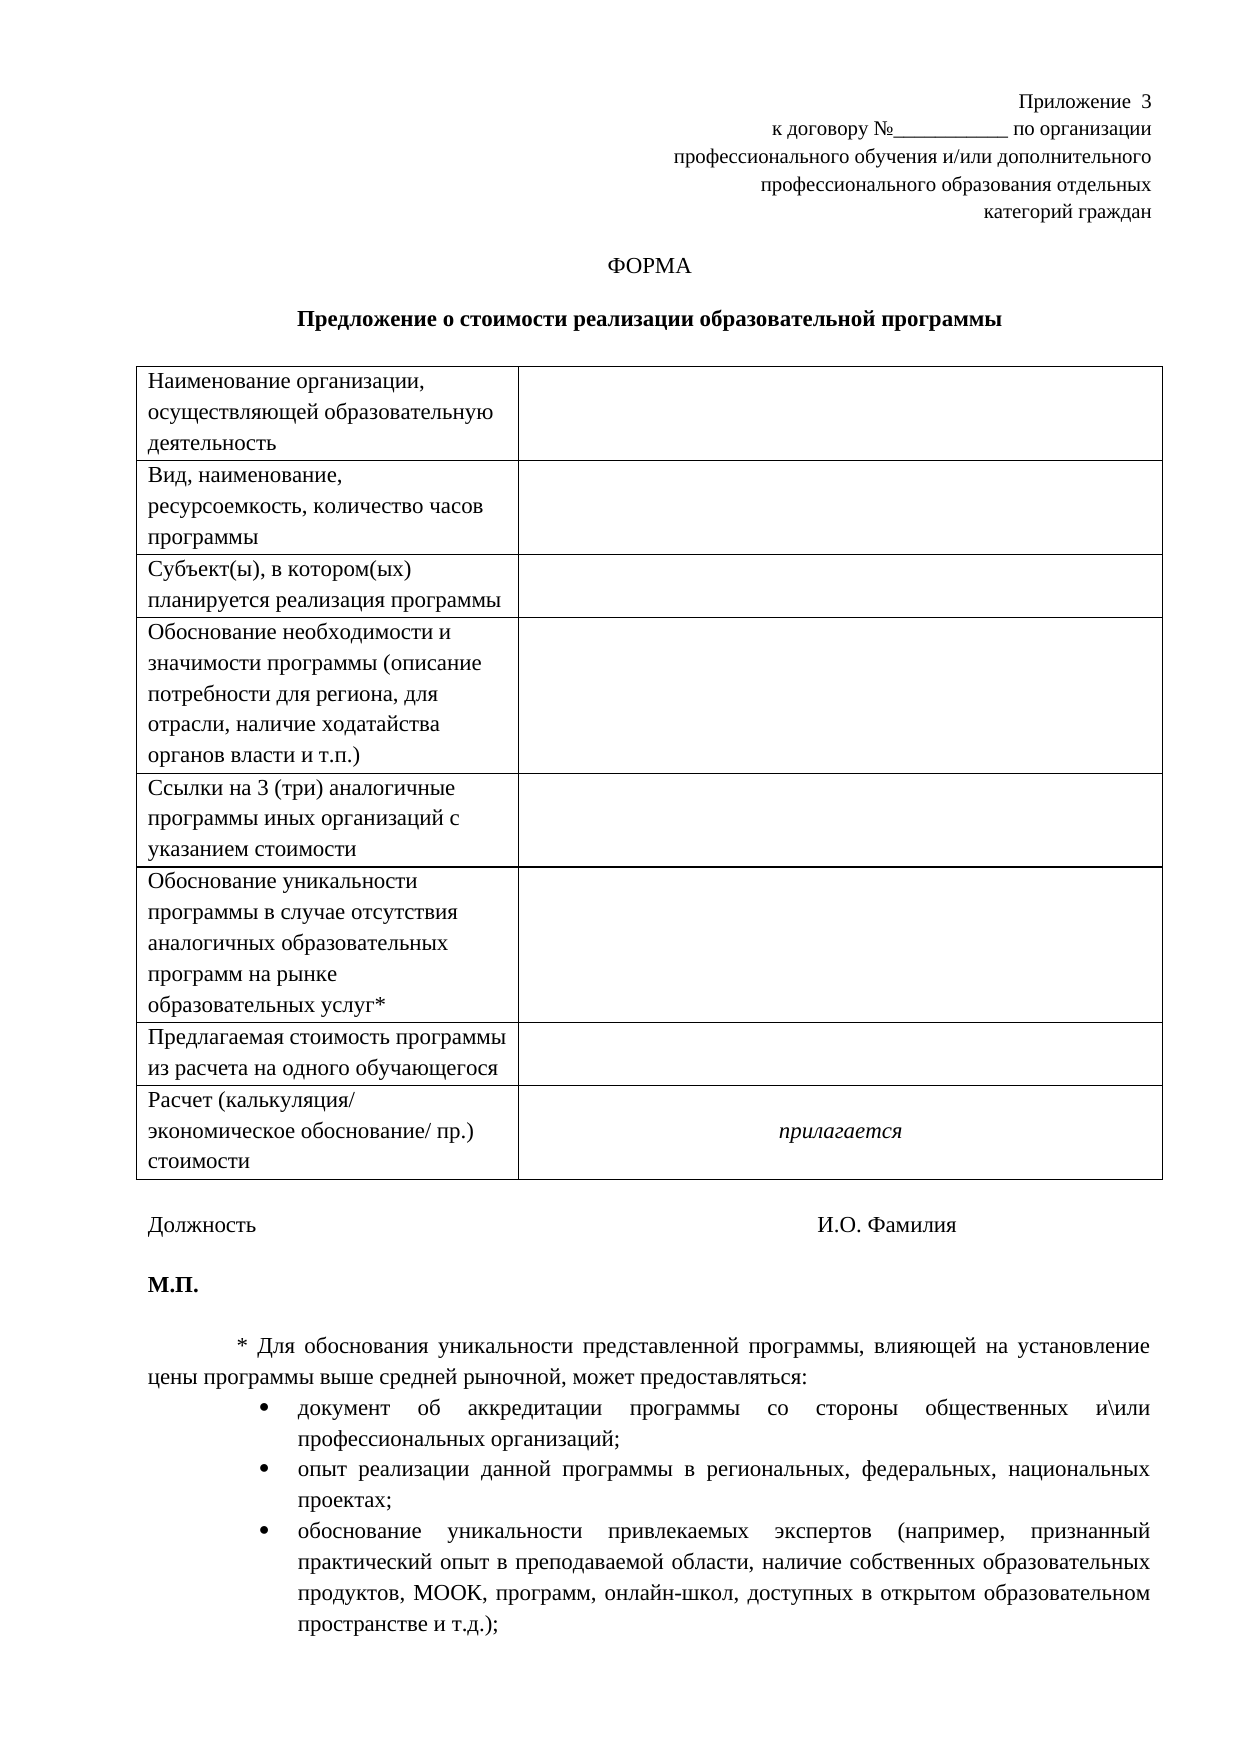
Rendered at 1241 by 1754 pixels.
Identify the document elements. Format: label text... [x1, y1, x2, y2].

text * Для обоснования уникальности представленной программы, влияющей на установление цены программы выше средней рыночной, может предоставляться: [148, 1332, 1152, 1389]
text ФОРМА [148, 252, 1152, 278]
table_cell [519, 555, 1162, 617]
table_cell [519, 774, 1162, 866]
list документ об аккредитации программы со стороны общественных и\или профессиональных организаций; [260, 1394, 1152, 1451]
table_header Наименование организации, осуществляющей образовательную деятельность [137, 367, 518, 460]
table_cell [519, 868, 1162, 1022]
table_cell Субъект(ы), в котором(ых) планируется реализация программы [137, 555, 518, 617]
table_cell [519, 618, 1162, 772]
table_cell Обоснование уникальности программы в случае отсутствия аналогичных образовательных программ на рынке образовательных услуг* [137, 868, 518, 1022]
table_cell [519, 461, 1162, 554]
text Приложение 3 [650, 89, 1152, 113]
table_cell Ссылки на 3 (три) аналогичные программы иных организаций с указанием стоимости [137, 774, 518, 866]
table_cell [519, 1023, 1162, 1085]
table_header [519, 367, 1162, 460]
text М.П. [148, 1271, 1152, 1297]
list опыт реализации данной программы в региональных, федеральных, национальных проектах; [260, 1455, 1152, 1513]
table_cell прилагается [519, 1086, 1162, 1179]
table_cell Вид, наименование, ресурсоемкость, количество часов программы [137, 461, 518, 554]
table_cell Расчет (калькуляция/ экономическое обоснование/ пр.) стоимости [137, 1086, 518, 1179]
text к договору №___________ по организации профессионального обучения и/или дополнительного профессионального образования отдельных [650, 116, 1152, 196]
table_cell Предлагаемая стоимость программы из расчета на одного обучающегося [137, 1023, 518, 1085]
text Должность И.О. Фамилия [148, 1211, 1152, 1237]
table_cell Обоснование необходимости и значимости программы (описание потребности для региона, для отрасли, наличие ходатайства органов власти и т.п.) [137, 618, 518, 772]
text Предложение о стоимости реализации образовательной программы [148, 304, 1152, 331]
list обоснование уникальности привлекаемых экспертов (например, признанный практический опыт в преподаваемой области, наличие собственных образовательных продуктов, МООК, программ, онлайн-школ, доступных в открытом образовательном пространстве и т.д.); [260, 1517, 1152, 1636]
text категорий граждан [148, 199, 1152, 223]
